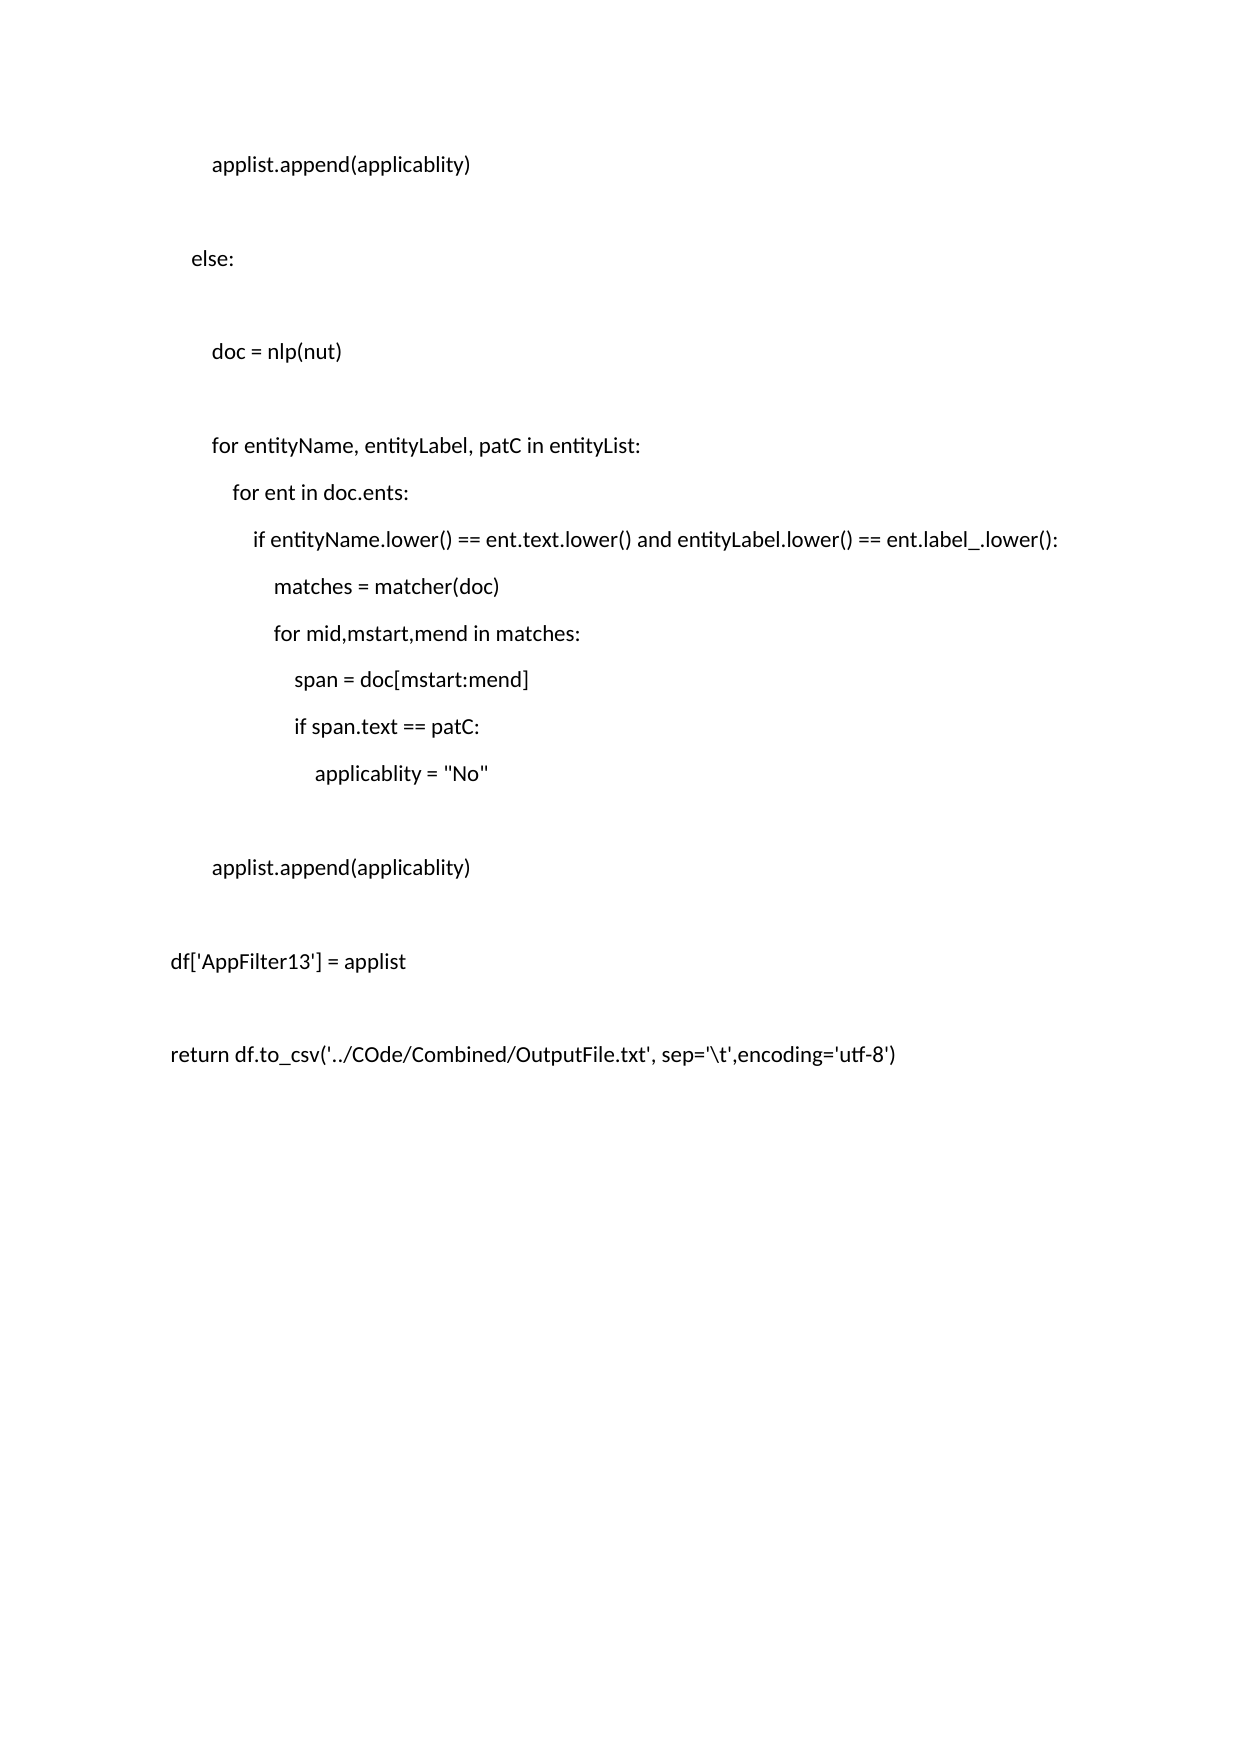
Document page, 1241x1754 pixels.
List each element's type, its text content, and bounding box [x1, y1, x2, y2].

text applist.append(applicablity) [150, 853, 1090, 881]
text df['AppFilter13'] = applist [150, 947, 1090, 975]
text applicablity = "No" [150, 759, 1090, 787]
text doc = nlp(nut) [150, 337, 1090, 366]
text for ent in doc.ents: [150, 478, 1090, 506]
text if entityName.lower() == ent.text.lower() and entityLabel.lower() == ent.label_.lower(): [150, 525, 1090, 553]
text span = doc[mstart:mend] [150, 666, 1090, 694]
text for entityName, entityLabel, patC in entityList: [150, 431, 1090, 459]
text else: [150, 244, 1090, 272]
text return df.to_csv('../COde/Combined/OutputFile.txt', sep='\t',encoding='utf-8') [150, 1041, 1090, 1069]
text for mid,mstart,mend in matches: [150, 619, 1090, 647]
text matches = matcher(doc) [150, 572, 1090, 600]
text applist.append(applicablity) [150, 150, 1090, 178]
text if span.text == patC: [150, 712, 1090, 741]
